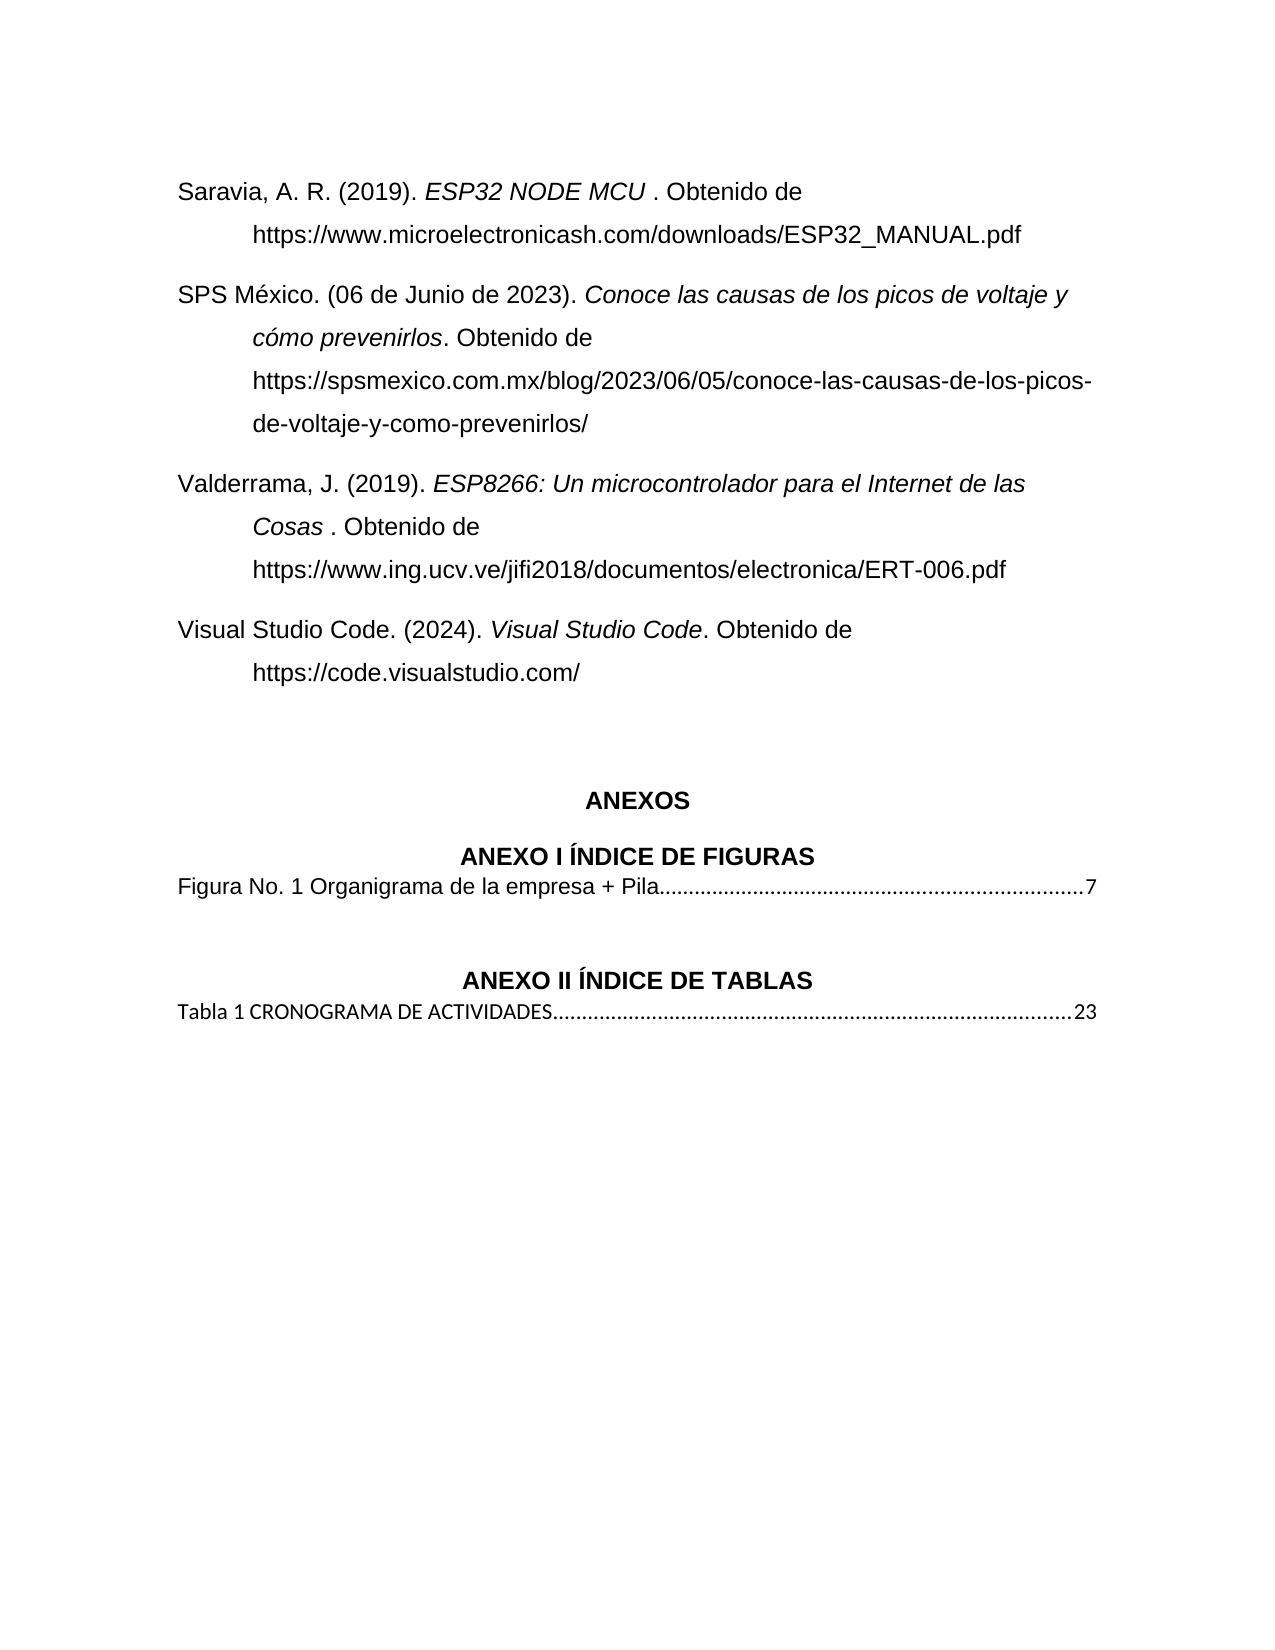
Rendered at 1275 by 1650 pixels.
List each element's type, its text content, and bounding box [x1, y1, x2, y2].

subtitle ANEXO I ÍNDICE DE FIGURAS [177, 842, 1098, 871]
subtitle ANEXOS [177, 786, 1098, 815]
text Figura No. 1 Organigrama de la empresa + Pila 7 [177, 872, 1098, 900]
subtitle ANEXO II ÍNDICE DE TABLAS [177, 966, 1098, 995]
text Tabla 1 CRONOGRAMA DE ACTIVIDADES 23 [177, 997, 1098, 1025]
